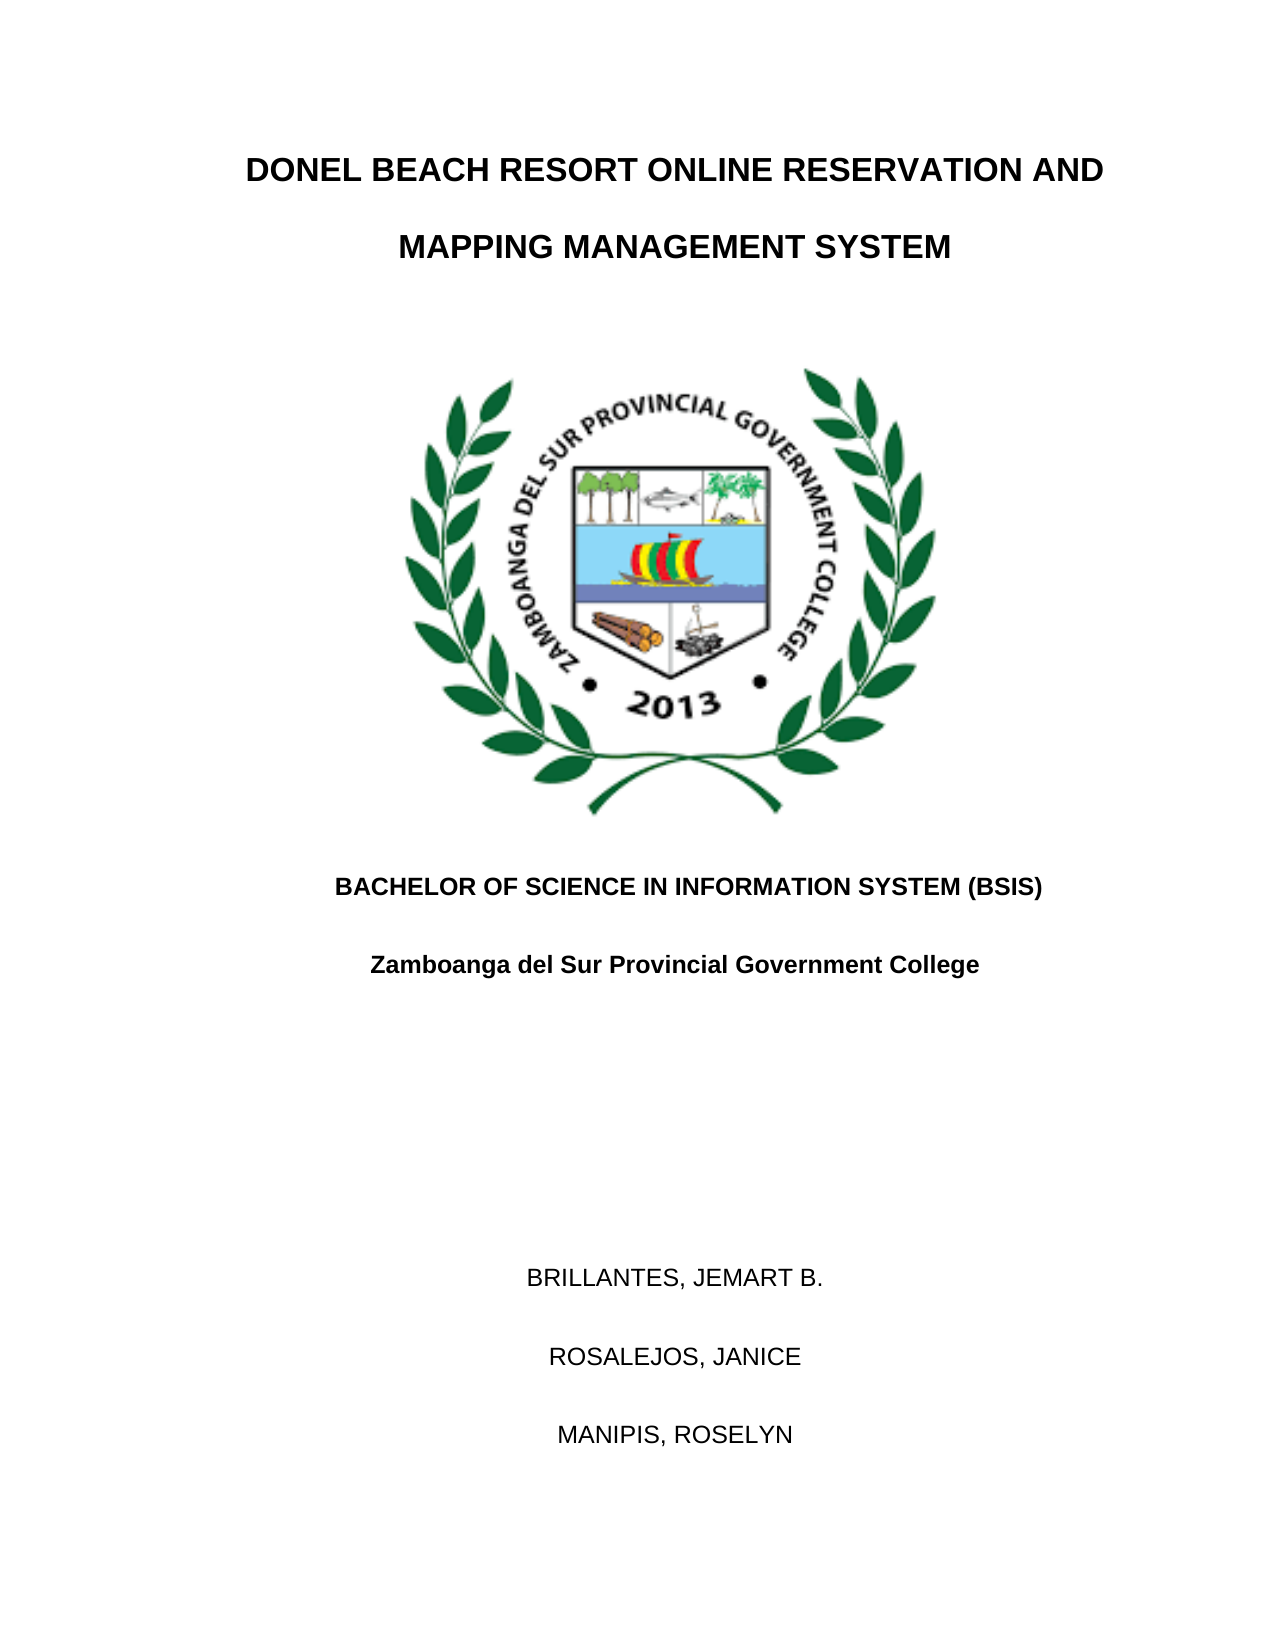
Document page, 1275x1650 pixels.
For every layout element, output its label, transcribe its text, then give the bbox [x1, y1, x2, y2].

picture [391, 344, 959, 833]
text Zamboanga del Sur Provincial Government College [225, 950, 1125, 978]
text ROSALEJOS, JANICE [225, 1341, 1125, 1370]
text BACHELOR OF SCIENCE IN INFORMATION SYSTEM (BSIS) [225, 871, 1125, 900]
text DONEL BEACH RESORT ONLINE RESERVATION AND MAPPING MANAGEMENT SYSTEM [225, 150, 1125, 265]
text MANIPIS, ROSELYN [225, 1420, 1125, 1448]
text BRILLANTES, JEMART B. [225, 1263, 1125, 1292]
